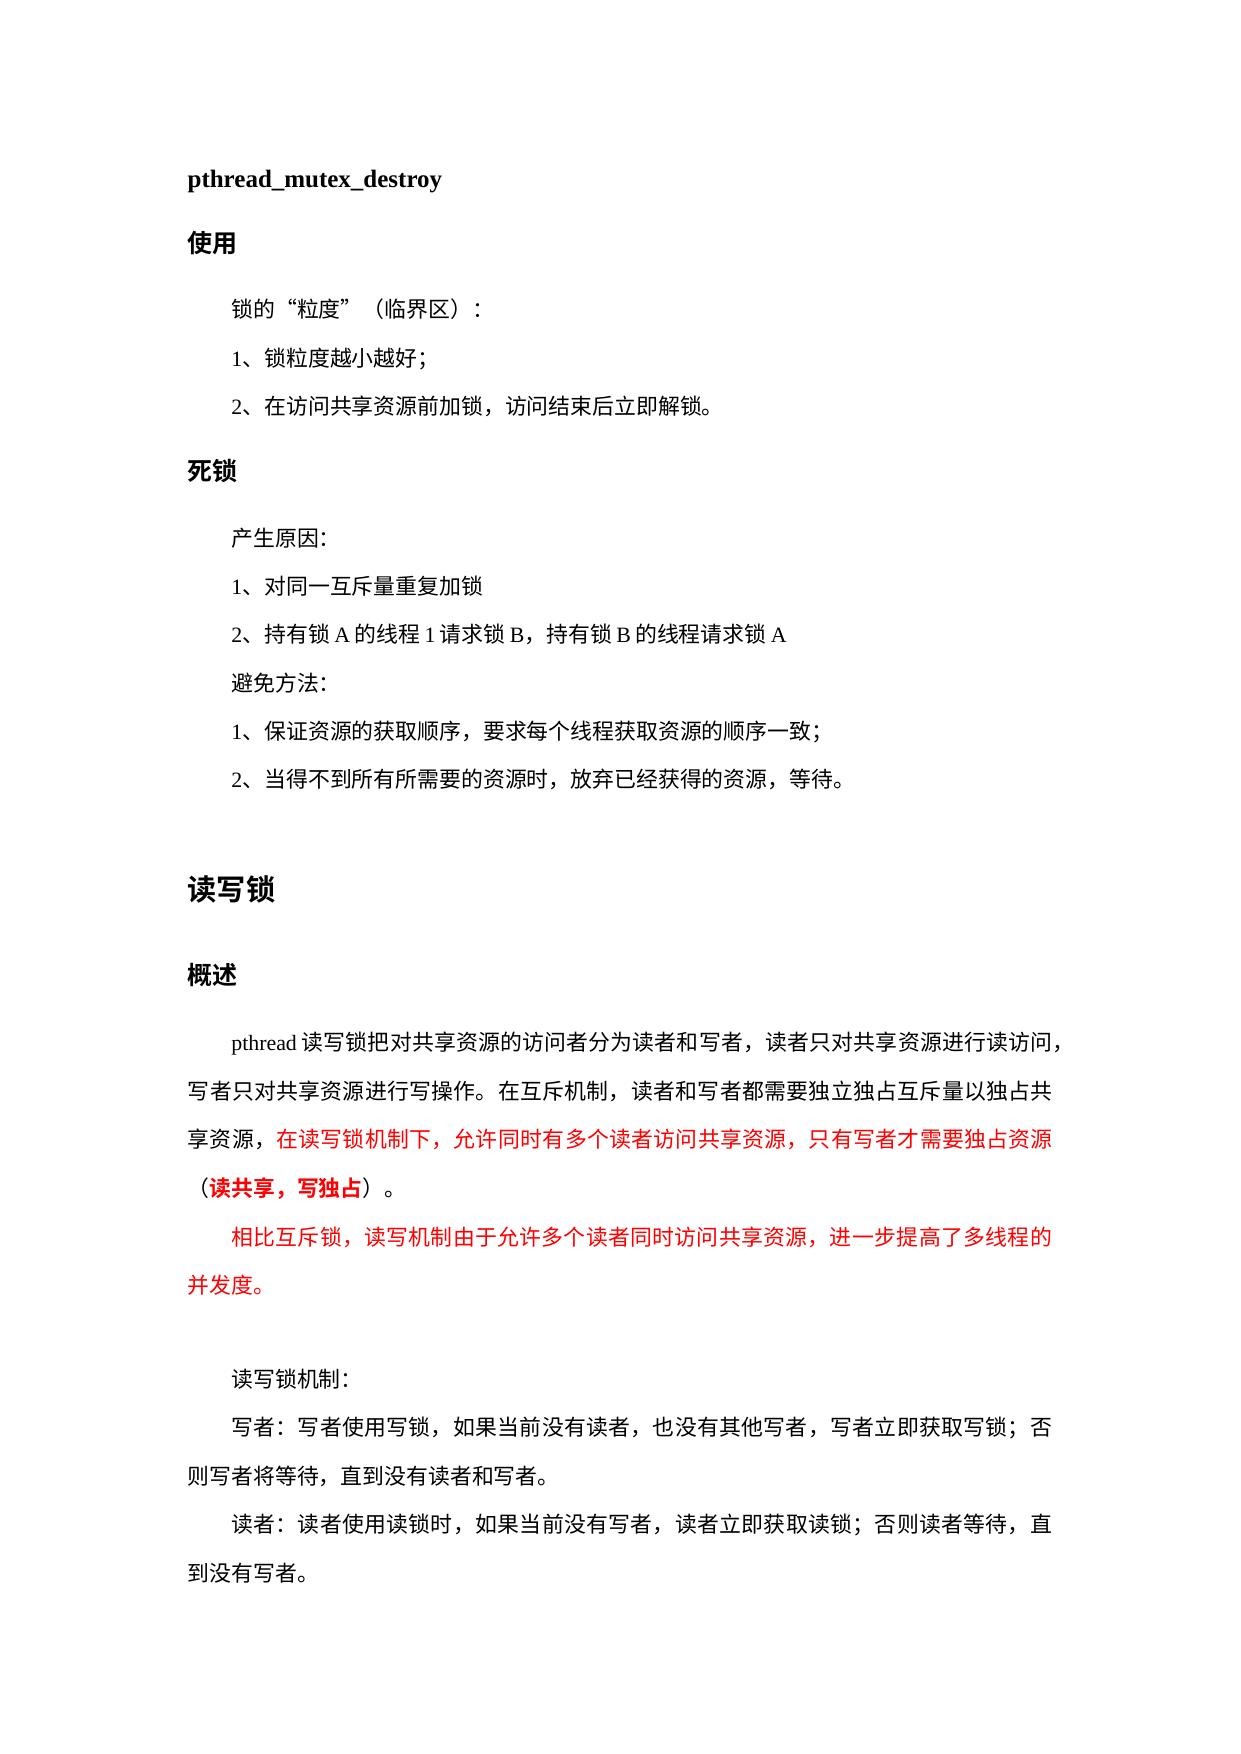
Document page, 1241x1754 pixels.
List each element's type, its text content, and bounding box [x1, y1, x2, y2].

text 相比互斥锁，读写机制由于允许多个读者同时访问共享资源，进一步提高了多线程的并发度。 [187, 1219, 1053, 1300]
list 锁粒度越小越好； [187, 340, 1053, 373]
list 当得不到所有所需要的资源时，放弃已经获得的资源，等待。 [187, 762, 1053, 794]
subtitle pthread_mutex_destroy [187, 162, 1053, 194]
list 保证资源的获取顺序，要求每个线程获取资源的顺序一致； [187, 713, 1053, 746]
text 写者：写者使用写锁，如果当前没有读者，也没有其他写者，写者立即获取写锁；否则写者将等待，直到没有读者和写者。 [187, 1409, 1053, 1491]
text pthread读写锁把对共享资源的访问者分为读者和写者，读者只对共享资源进行读访问，写者只对共享资源进行写操作。在互斥机制，读者和写者都需要独立独占互斥量以独占共享资源，在读写锁机制下，允许同时有多个读者访问共享资源，只有写者才需要独占资源（读共享，写独占）。 [187, 1024, 1053, 1203]
list 对同一互斥量重复加锁 [187, 568, 1053, 601]
list 持有锁A的线程1请求锁B，持有锁B的线程请求锁A [187, 617, 1053, 649]
text 锁的“粒度”（临界区）： [187, 292, 1053, 324]
text 读者：读者使用读锁时，如果当前没有写者，读者立即获取读锁；否则读者等待，直到没有写者。 [187, 1507, 1053, 1588]
text 产生原因： [187, 520, 1053, 553]
list 在访问共享资源前加锁，访问结束后立即解锁。 [187, 389, 1053, 421]
subtitle 使用 [187, 209, 1053, 274]
text 读写锁机制： [187, 1361, 1053, 1394]
list 避免方法： [187, 665, 1053, 698]
subtitle 死锁 [187, 437, 1053, 502]
subtitle 概述 [187, 941, 1053, 1006]
subtitle 读写锁 [187, 855, 1053, 920]
